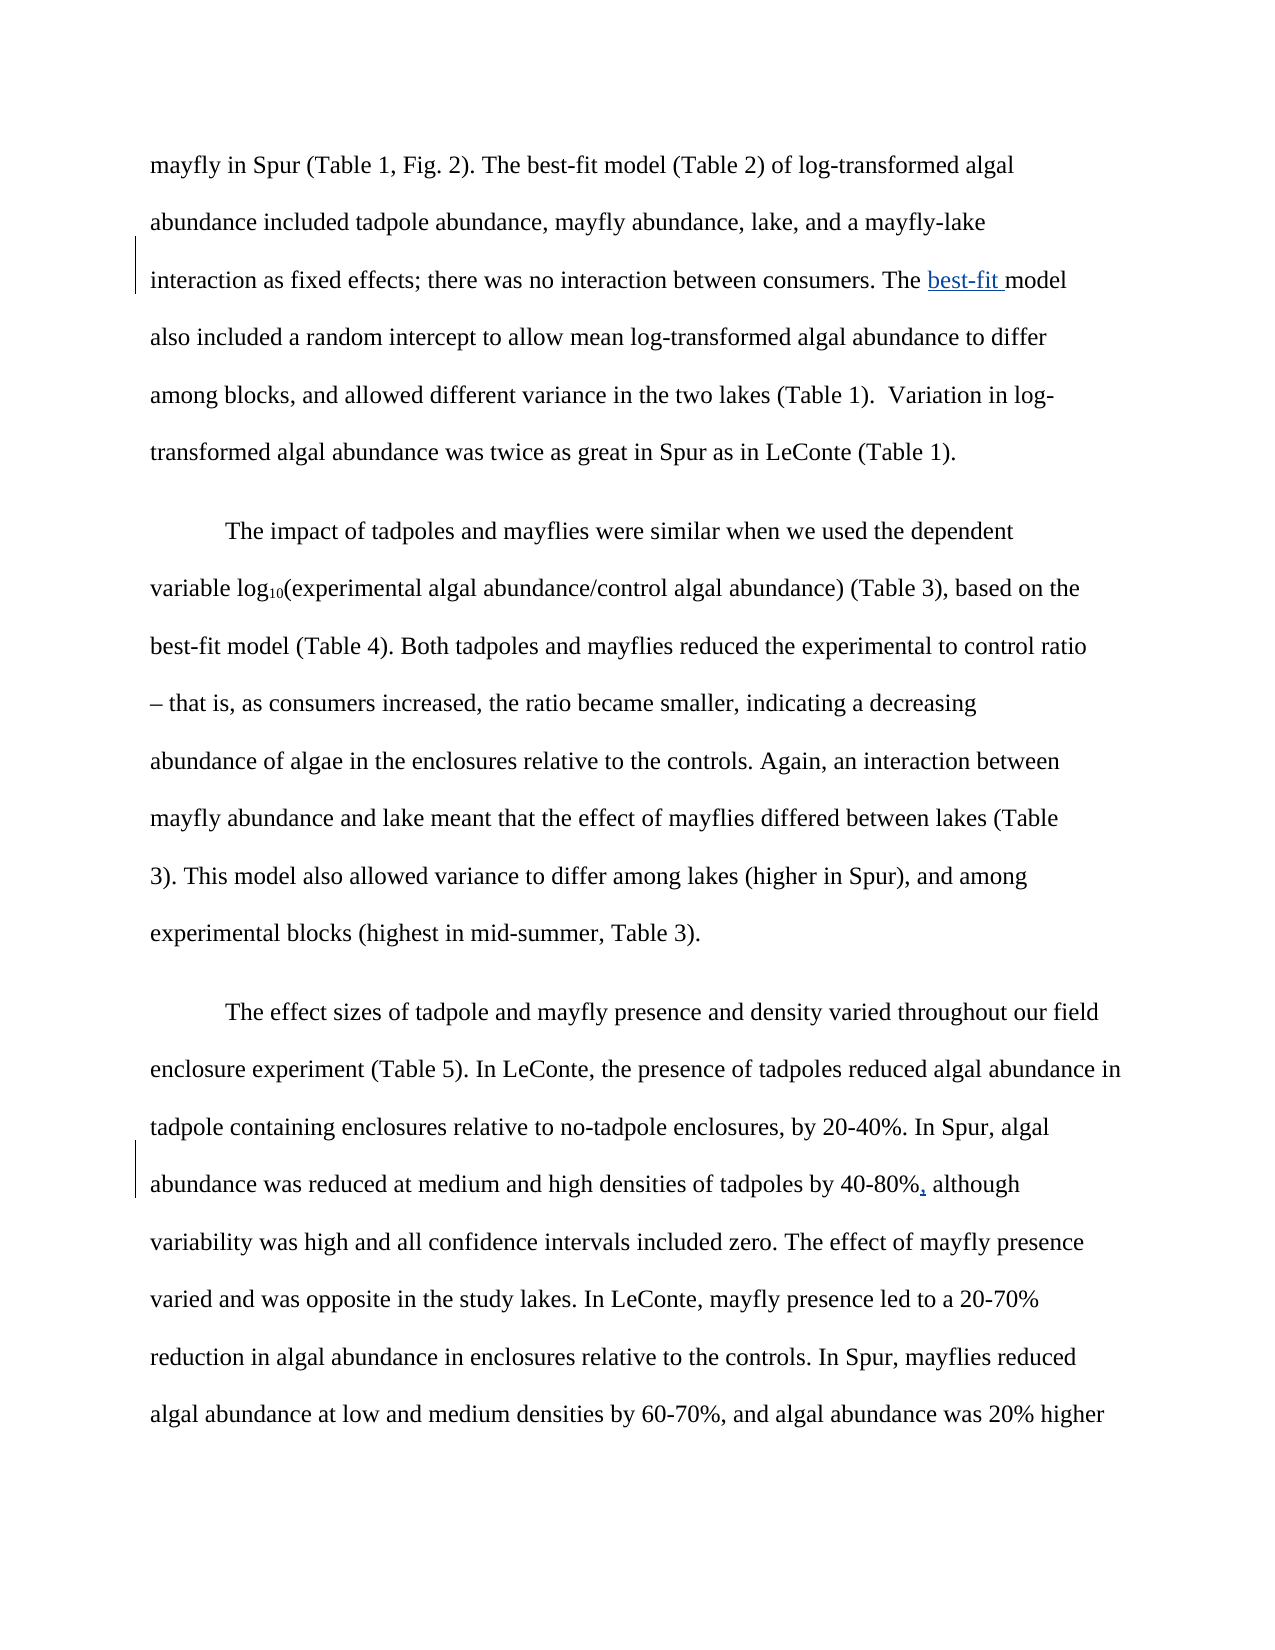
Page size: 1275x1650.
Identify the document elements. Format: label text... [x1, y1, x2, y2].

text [150, 997, 1125, 1428]
text The impact of tadpoles and mayflies were similar when we used the dependent variable log10(experimental algal abundance/control algal abundance) (Table 3), based on the best-fit model (Table 4). Both tadpoles and mayflies reduced the experimental to control ratio – that is, as consumers increased, the ratio became smaller, indicating a decreasing abundance of algae in the enclosures relative to the controls. Again, an interaction between mayfly abundance and lake meant that the effect of mayflies differed between lakes (Table 3). This model also allowed variance to differ among lakes (higher in Spur), and among experimental blocks (highest in mid-summer, Table 3). [150, 516, 1087, 947]
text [150, 150, 1087, 466]
